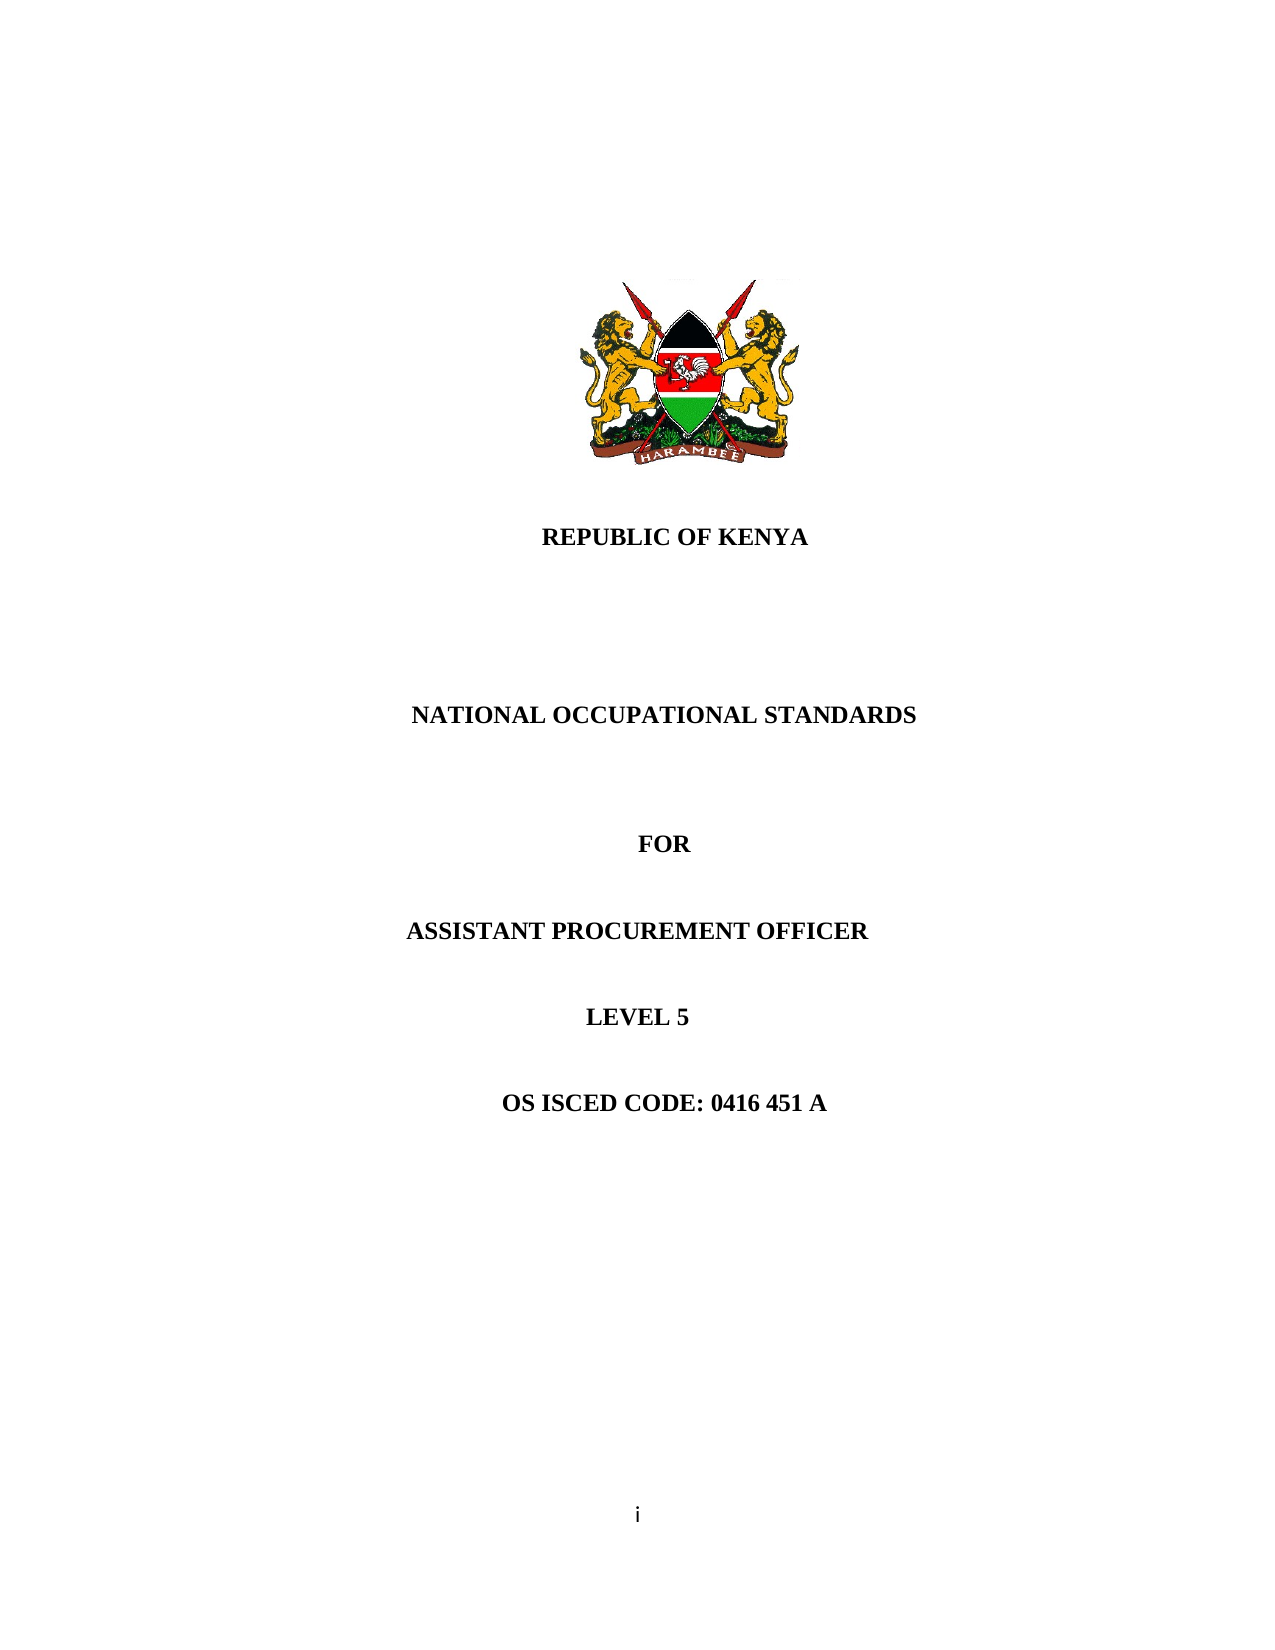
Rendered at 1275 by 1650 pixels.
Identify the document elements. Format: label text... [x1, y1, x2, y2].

text ASSISTANT PROCUREMENT OFFICER [150, 916, 1125, 944]
picture [575, 279, 800, 465]
text FOR [150, 829, 1178, 858]
text REPUBLIC OF KENYA [150, 522, 1125, 551]
text OS ISCED CODE: 0416 451 A [150, 1088, 1178, 1117]
text LEVEL 5 [150, 1002, 1125, 1031]
text NATIONAL OCCUPATIONAL STANDARDS [150, 700, 1178, 729]
